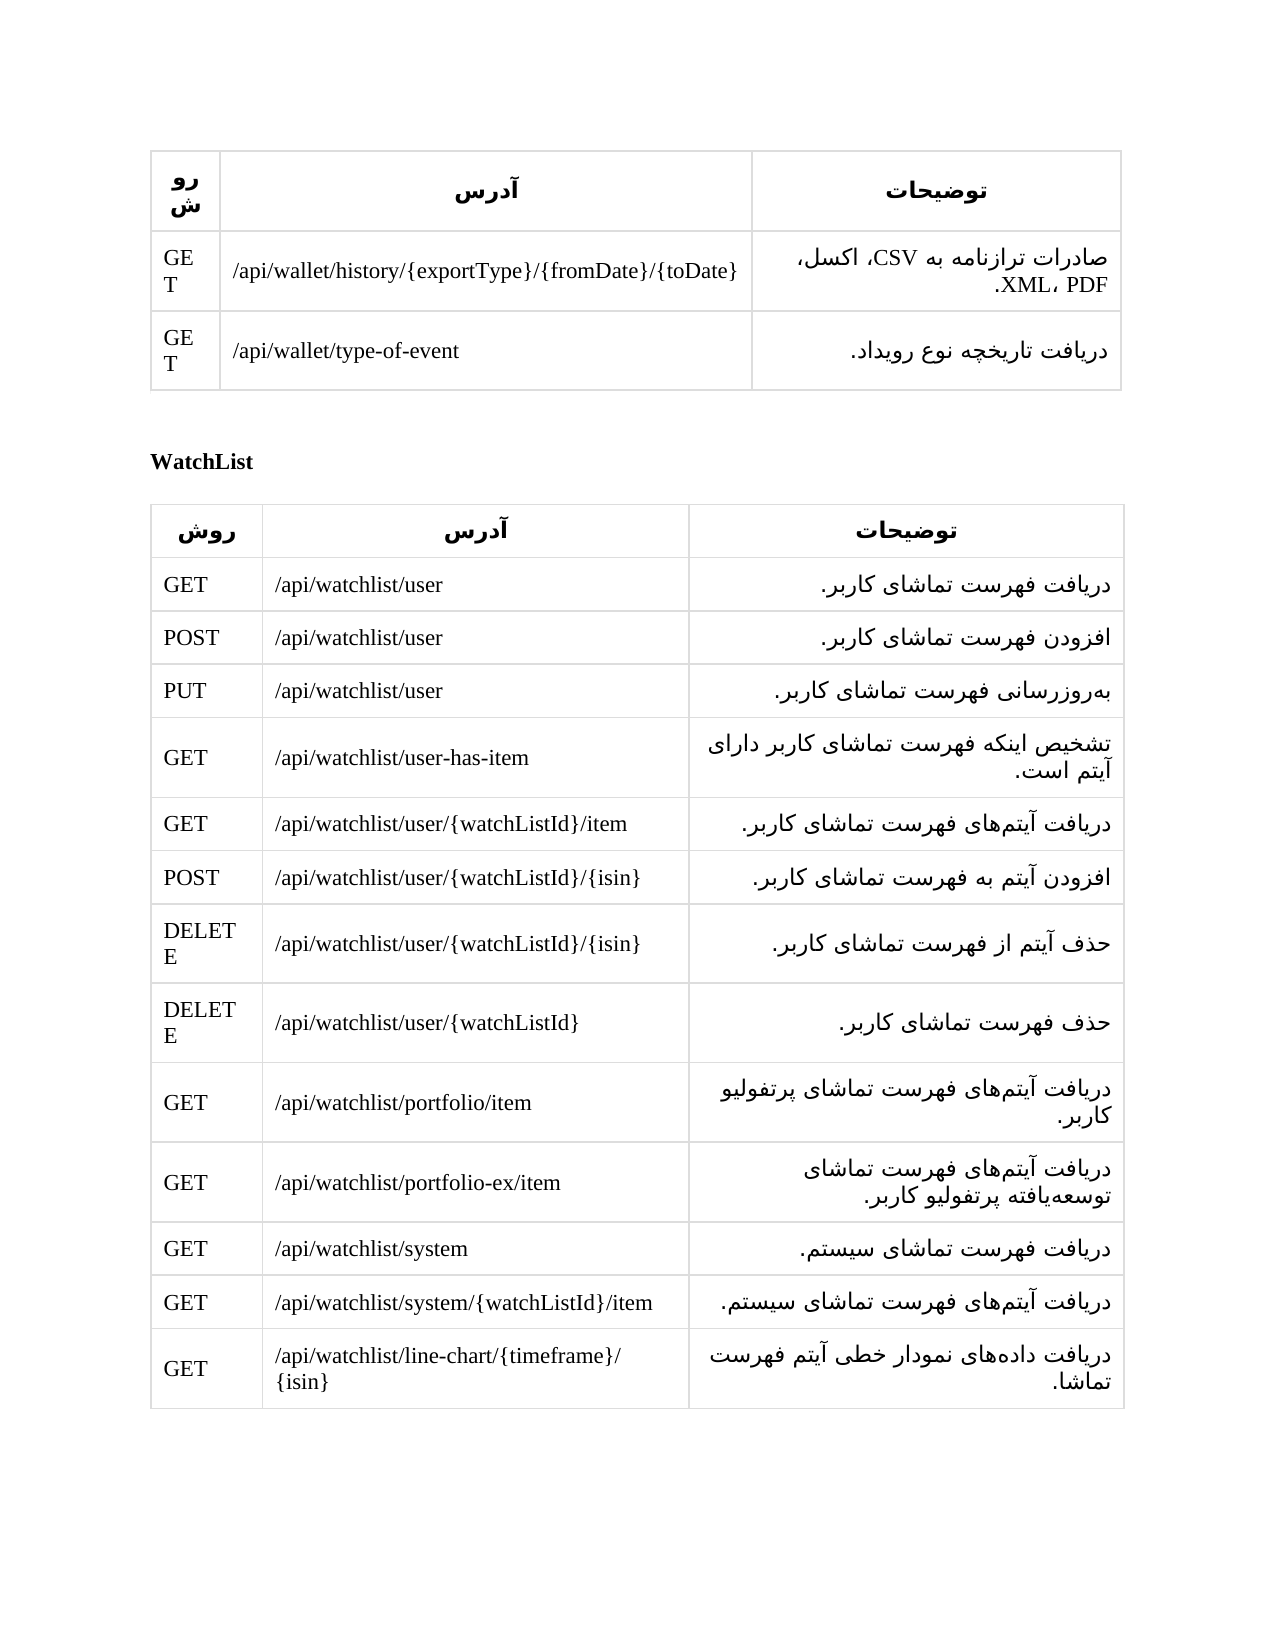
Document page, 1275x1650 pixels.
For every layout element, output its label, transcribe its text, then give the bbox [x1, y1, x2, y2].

table_cell GET [152, 558, 262, 610]
table_cell دریافت آیتم‌های فهرست تماشای پرتفولیو کاربر. [690, 1063, 1123, 1141]
table_cell /api/watchlist/user [263, 612, 688, 663]
table_cell /api/watchlist/line-chart/{timeframe}/{isin} [263, 1329, 688, 1407]
table_cell /api/watchlist/user/{watchListId}/{isin} [263, 851, 688, 903]
table_cell PUT [152, 665, 262, 716]
table_cell حذف فهرست تماشای کاربر. [690, 984, 1123, 1061]
table_cell GET [152, 718, 262, 796]
table_cell افزودن آیتم به فهرست تماشای کاربر. [690, 851, 1123, 903]
table_cell /api/watchlist/user [263, 558, 688, 610]
table_cell GET [152, 232, 219, 310]
table_cell GET [152, 1063, 262, 1141]
table_header توضیحات [753, 152, 1120, 230]
table_cell /api/watchlist/system/{watchListId}/item [263, 1276, 688, 1328]
table_cell GET [152, 798, 262, 849]
table_header روش [152, 152, 219, 230]
table_cell GET [152, 1223, 262, 1274]
table_cell GET [152, 1143, 262, 1221]
table_cell /api/watchlist/user-has-item [263, 718, 688, 796]
table_cell دریافت آیتم‌های فهرست تماشای کاربر. [690, 798, 1123, 849]
table_cell /api/watchlist/user/{watchListId}/{isin} [263, 905, 688, 982]
table_cell دریافت فهرست تماشای سیستم. [690, 1223, 1123, 1274]
table_cell GET [152, 1276, 262, 1328]
table_cell افزودن فهرست تماشای کاربر. [690, 612, 1123, 663]
table_cell دریافت آیتم‌های فهرست تماشای توسعه‌یافته پرتفولیو کاربر. [690, 1143, 1123, 1221]
text WatchList [150, 448, 1125, 474]
table_cell DELETE [152, 905, 262, 982]
table_cell دریافت تاریخچه نوع رویداد. [753, 312, 1120, 389]
table_cell /api/watchlist/user [263, 665, 688, 716]
table_cell GET [152, 1329, 262, 1407]
table_header توضیحات [690, 505, 1123, 557]
table_cell /api/wallet/history/{exportType}/{fromDate}/{toDate} [221, 232, 751, 310]
table_cell POST [152, 851, 262, 903]
table_cell به‌روزرسانی فهرست تماشای کاربر. [690, 665, 1123, 716]
table_cell GET [152, 312, 219, 389]
table_header آدرس [221, 152, 751, 230]
table_cell دریافت فهرست تماشای کاربر. [690, 558, 1123, 610]
table_cell حذف آیتم از فهرست تماشای کاربر. [690, 905, 1123, 982]
table_cell /api/watchlist/user/{watchListId}/item [263, 798, 688, 849]
table_cell /api/watchlist/system [263, 1223, 688, 1274]
table_cell POST [152, 612, 262, 663]
table_header آدرس [263, 505, 688, 557]
table_cell دریافت داده‌های نمودار خطی آیتم فهرست تماشا. [690, 1329, 1123, 1407]
table_cell صادرات ترازنامه به CSV، اکسل، XML، PDF. [753, 232, 1120, 310]
table_cell دریافت آیتم‌های فهرست تماشای سیستم. [690, 1276, 1123, 1328]
table_cell /api/watchlist/portfolio/item [263, 1063, 688, 1141]
table_cell DELETE [152, 984, 262, 1061]
table_cell /api/wallet/type-of-event [221, 312, 751, 389]
table_cell /api/watchlist/user/{watchListId} [263, 984, 688, 1061]
table_header روش [152, 505, 262, 557]
table_cell تشخیص اینکه فهرست تماشای کاربر دارای آیتم است. [690, 718, 1123, 796]
table_cell /api/watchlist/portfolio-ex/item [263, 1143, 688, 1221]
